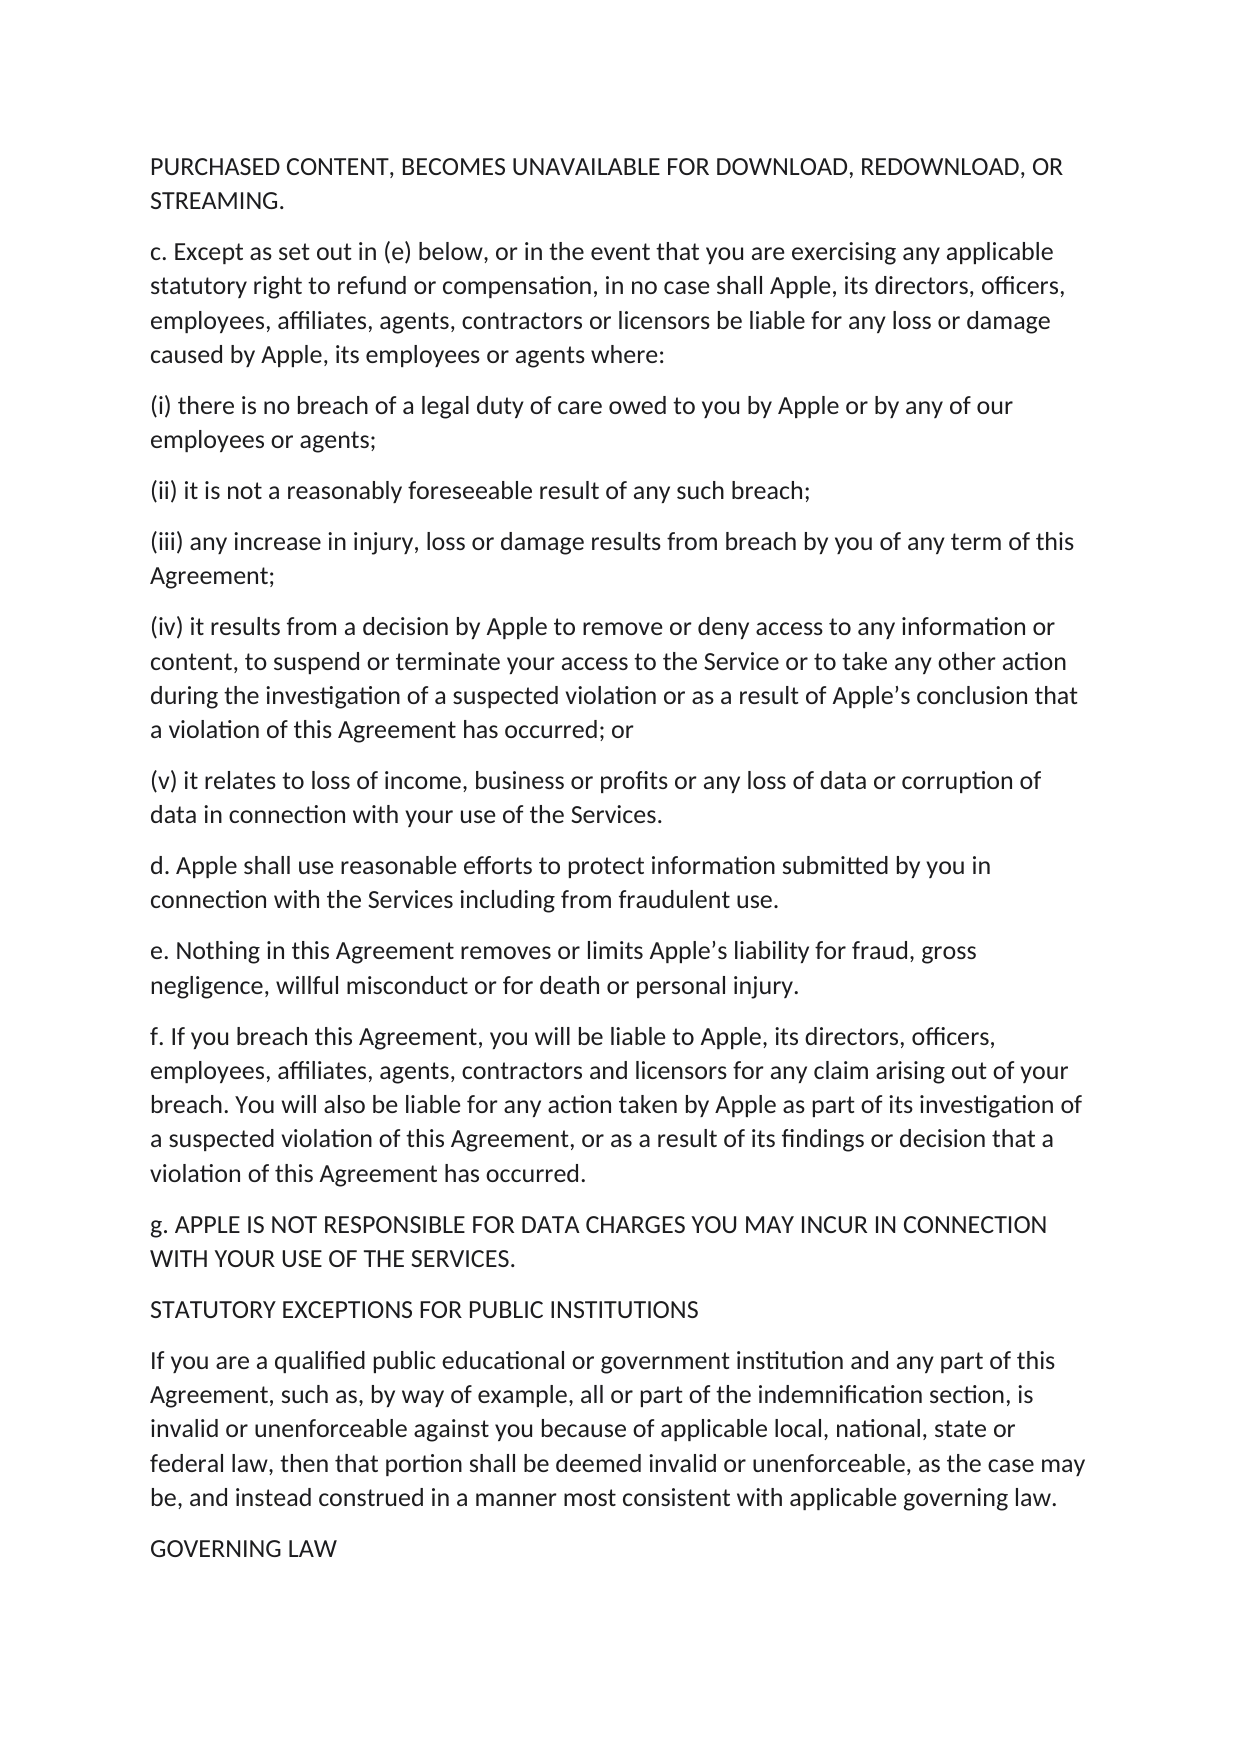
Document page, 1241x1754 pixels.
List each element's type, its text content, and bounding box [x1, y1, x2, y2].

text (v) it relates to loss of income, business or profits or any loss of data or corruption of data in connection with your use of the Services. [150, 764, 1090, 830]
text d. Apple shall use reasonable efforts to protect information submitted by you in connection with the Services including from fraudulent use. [150, 849, 1090, 915]
text STATUTORY EXCEPTIONS FOR PUBLIC INSTITUTIONS [150, 1293, 1090, 1325]
text c. Except as set out in (e) below, or in the event that you are exercising any applicable statutory right to refund or compensation, in no case shall Apple, its directors, officers, employees, affiliates, agents, contractors or licensors be liable for any loss or damage caused by Apple, its employees or agents where: [150, 235, 1090, 370]
text GOVERNING LAW [150, 1532, 1090, 1564]
text (i) there is no breach of a legal duty of care owed to you by Apple or by any of our employees or agents; [150, 389, 1090, 455]
text (iv) it results from a decision by Apple to remove or deny access to any information or content, to suspend or terminate your access to the Service or to take any other action during the investigation of a suspected violation or as a result of Apple’s conclusion that a violation of this Agreement has occurred; or [150, 610, 1090, 745]
text If you are a qualified public educational or government institution and any part of this Agreement, such as, by way of example, all or part of the indemnification section, is invalid or unenforceable against you because of applicable local, national, state or federal law, then that portion shall be deemed invalid or unenforceable, as the case may be, and instead construed in a manner most consistent with applicable governing law. [150, 1344, 1090, 1513]
text (iii) any increase in injury, loss or damage results from breach by you of any term of this Agreement; [150, 525, 1090, 591]
text (ii) it is not a reasonably foreseeable result of any such breach; [150, 474, 1090, 506]
text g. APPLE IS NOT RESPONSIBLE FOR DATA CHARGES YOU MAY INCUR IN CONNECTION WITH YOUR USE OF THE SERVICES. [150, 1208, 1090, 1274]
text e. Nothing in this Agreement removes or limits Apple’s liability for fraud, gross negligence, willful misconduct or for death or personal injury. [150, 934, 1090, 1001]
text f. If you breach this Agreement, you will be liable to Apple, its directors, officers, employees, affiliates, agents, contractors and licensors for any claim arising out of your breach. You will also be liable for any action taken by Apple as part of its investigation of a suspected violation of this Agreement, or as a result of its findings or decision that a violation of this Agreement has occurred. [150, 1020, 1090, 1188]
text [150, 150, 1090, 216]
